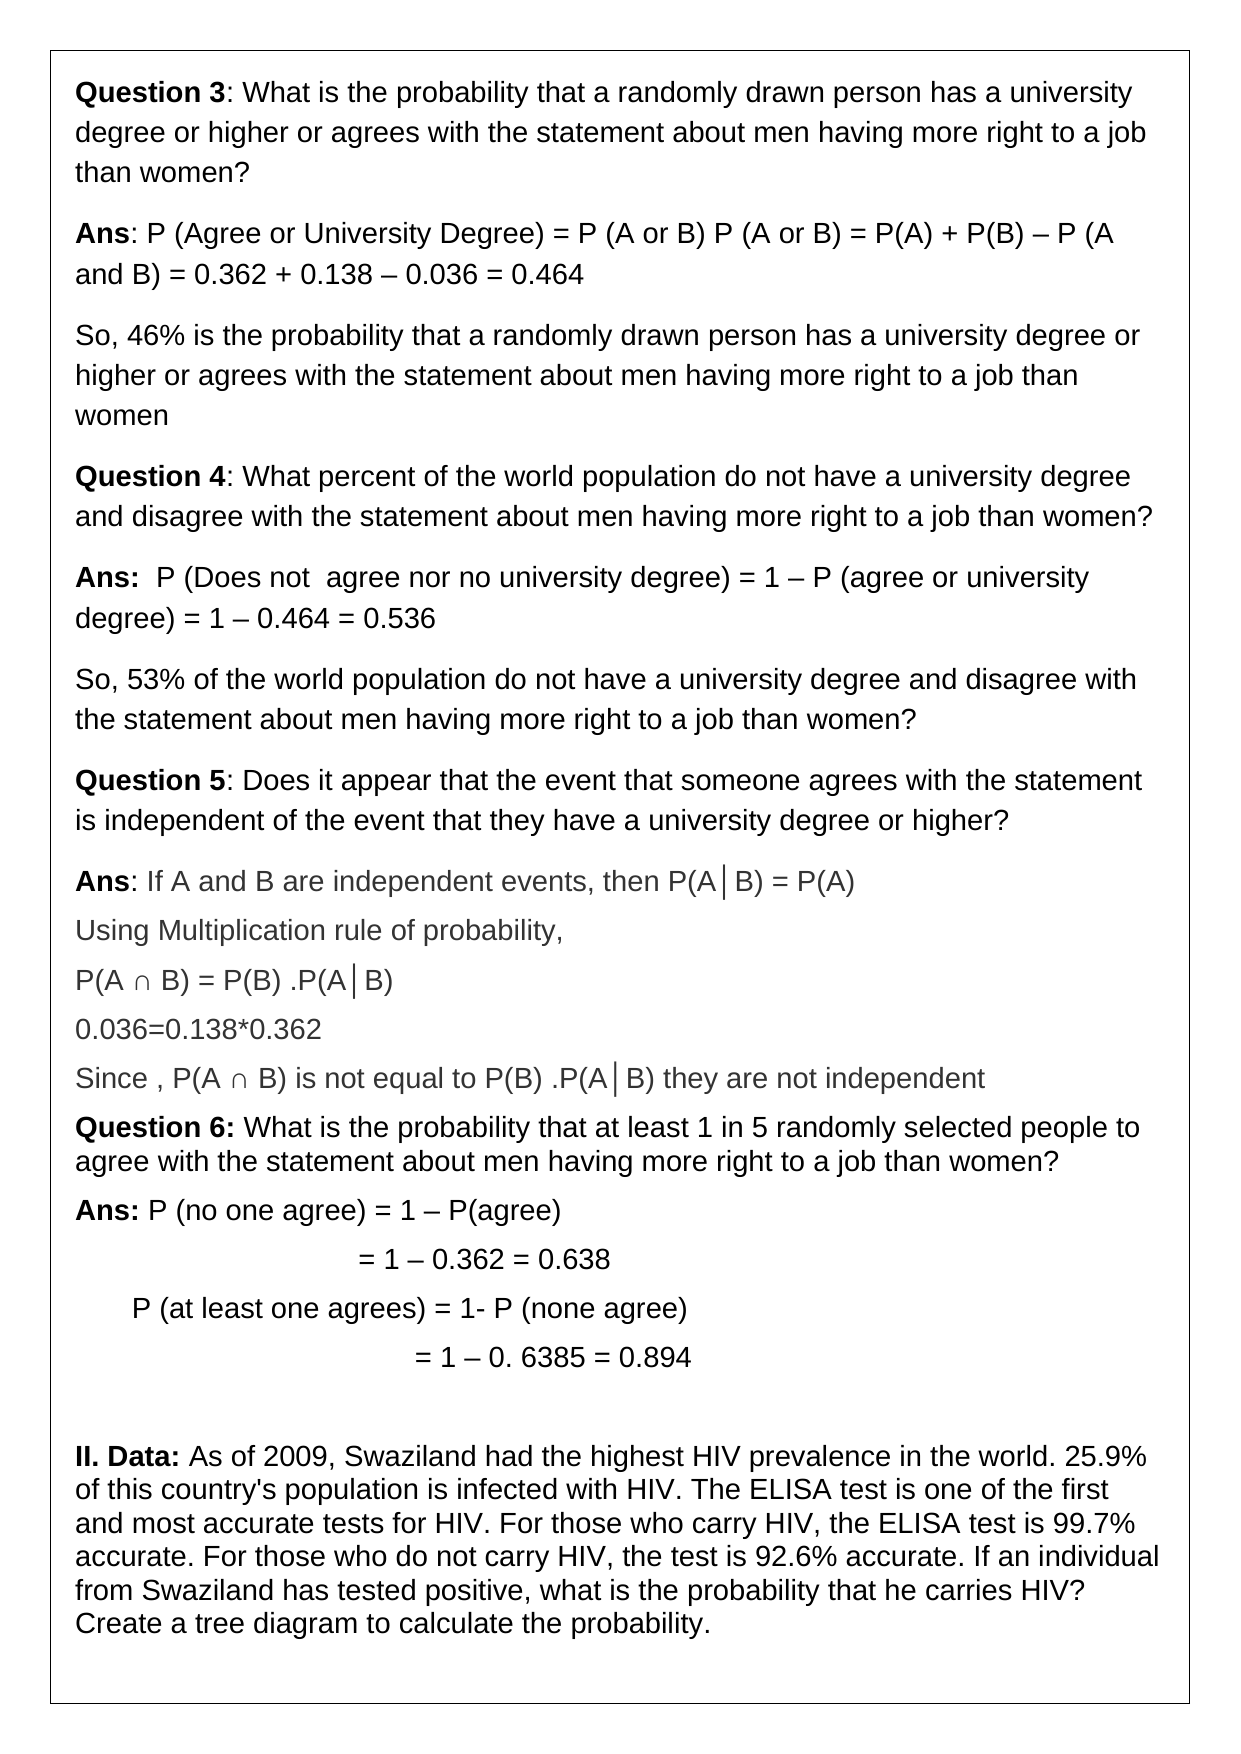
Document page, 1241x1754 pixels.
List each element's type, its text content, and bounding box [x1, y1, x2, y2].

text Ans: P (Agree or University Degree) = P (A or B) P (A or B) = P(A) + P(B) – P (A and B) = 0.362 + 0.138 – 0.036 = 0.464 [75, 216, 1165, 290]
text = 1 – 0.362 = 0.638 [75, 1242, 1165, 1275]
text Question 3: What is the probability that a randomly drawn person has a university degree or higher or agrees with the statement about men having more right to a job than women? [75, 75, 1165, 189]
text = 1 – 0. 6385 = 0.894 [75, 1340, 1165, 1374]
text P(A ∩ B) = P(B) .P(A│B) [75, 962, 1165, 996]
text Ans: P (no one agree) = 1 – P(agree) [75, 1193, 1165, 1226]
text Ans: If A and B are independent events, then P(A│B) = P(A) [725, 864, 1165, 898]
text Using Multiplication rule of probability, [75, 913, 1165, 947]
text Question 5: Does it appear that the event that someone agrees with the statement is independent of the event that they have a university degree or higher? [75, 763, 1165, 837]
text Question 4: What percent of the world population do not have a university degree and disagree with the statement about men having more right to a job than women? [75, 459, 1165, 533]
text 0.036=0.138*0.362 [75, 1012, 1165, 1045]
text Since , P(A ∩ B) is not equal to P(B) .P(A│B) they are not independent [75, 1061, 614, 1094]
text Question 6: What is the probability that at least 1 in 5 randomly selected people to agree with the statement about men having more right to a job than women? [75, 1110, 1165, 1177]
text II. Data: As of 2009, Swaziland had the highest HIV prevalence in the world. 25.9% of this country's population is infected with HIV. The ELISA test is one of the first and most accurate tests for HIV. For those who carry HIV, the ELISA test is 99.7% accurate. For those who do not carry HIV, the test is 92.6% accurate. If an individual from Swaziland has tested positive, what is the probability that he carries HIV? Create a tree diagram to calculate the probability. [75, 1438, 1165, 1640]
text Since , P(A ∩ B) is not equal to P(B) .P(A│B) they are not independent [616, 1061, 1165, 1094]
text P (at least one agrees) = 1- P (none agree) [75, 1291, 1165, 1324]
text So, 53% of the world population do not have a university degree and disagree with the statement about men having more right to a job than women? [75, 662, 1165, 735]
text Ans: P (Does not agree nor no university degree) = 1 – P (agree or university degree) = 1 – 0.464 = 0.536 [75, 560, 1165, 634]
text So, 46% is the probability that a randomly drawn person has a university degree or higher or agrees with the statement about men having more right to a job than women [75, 318, 1165, 432]
text Ans: If A and B are independent events, then P(A│B) = P(A) [75, 864, 723, 898]
